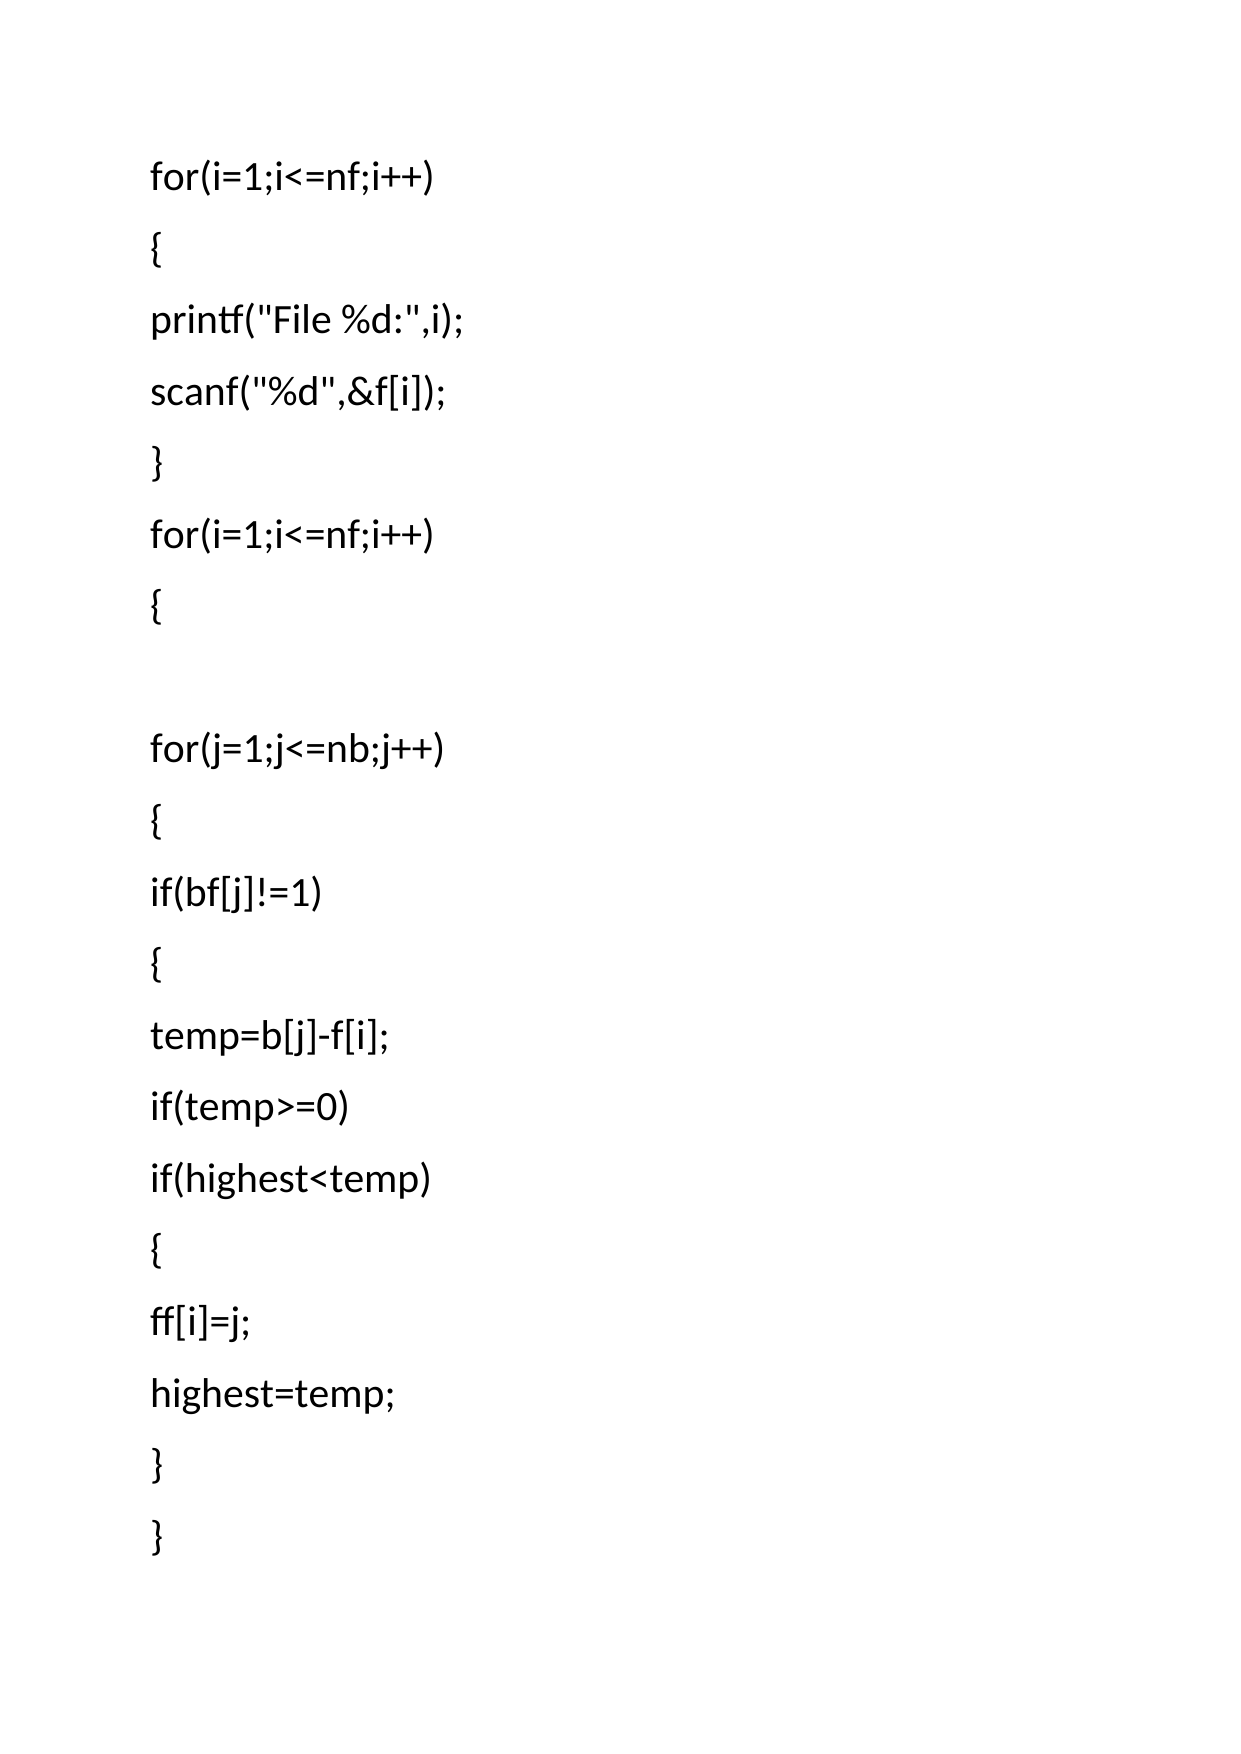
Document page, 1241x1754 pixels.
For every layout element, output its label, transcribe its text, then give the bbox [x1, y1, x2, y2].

text if(temp>=0) [150, 1080, 1090, 1131]
text if(bf[j]!=1) [150, 866, 1090, 916]
text } [150, 1438, 1090, 1489]
text scanf("%d",&f[i]); [150, 365, 1090, 416]
text if(highest<temp) [150, 1152, 1090, 1203]
text printf("File %d:",i); [150, 293, 1090, 344]
text { [150, 579, 1090, 630]
text for(i=1;i<=nf;i++) [150, 150, 1090, 201]
text temp=b[j]-f[i]; [150, 1009, 1090, 1059]
text highest=temp; [150, 1367, 1090, 1417]
text for(i=1;i<=nf;i++) [150, 508, 1090, 559]
text { [150, 794, 1090, 845]
text { [150, 1223, 1090, 1274]
text { [150, 222, 1090, 272]
text { [150, 937, 1090, 988]
text } [150, 1510, 1090, 1561]
text for(j=1;j<=nb;j++) [150, 722, 1090, 773]
text } [150, 436, 1090, 487]
text ff[i]=j; [150, 1295, 1090, 1346]
